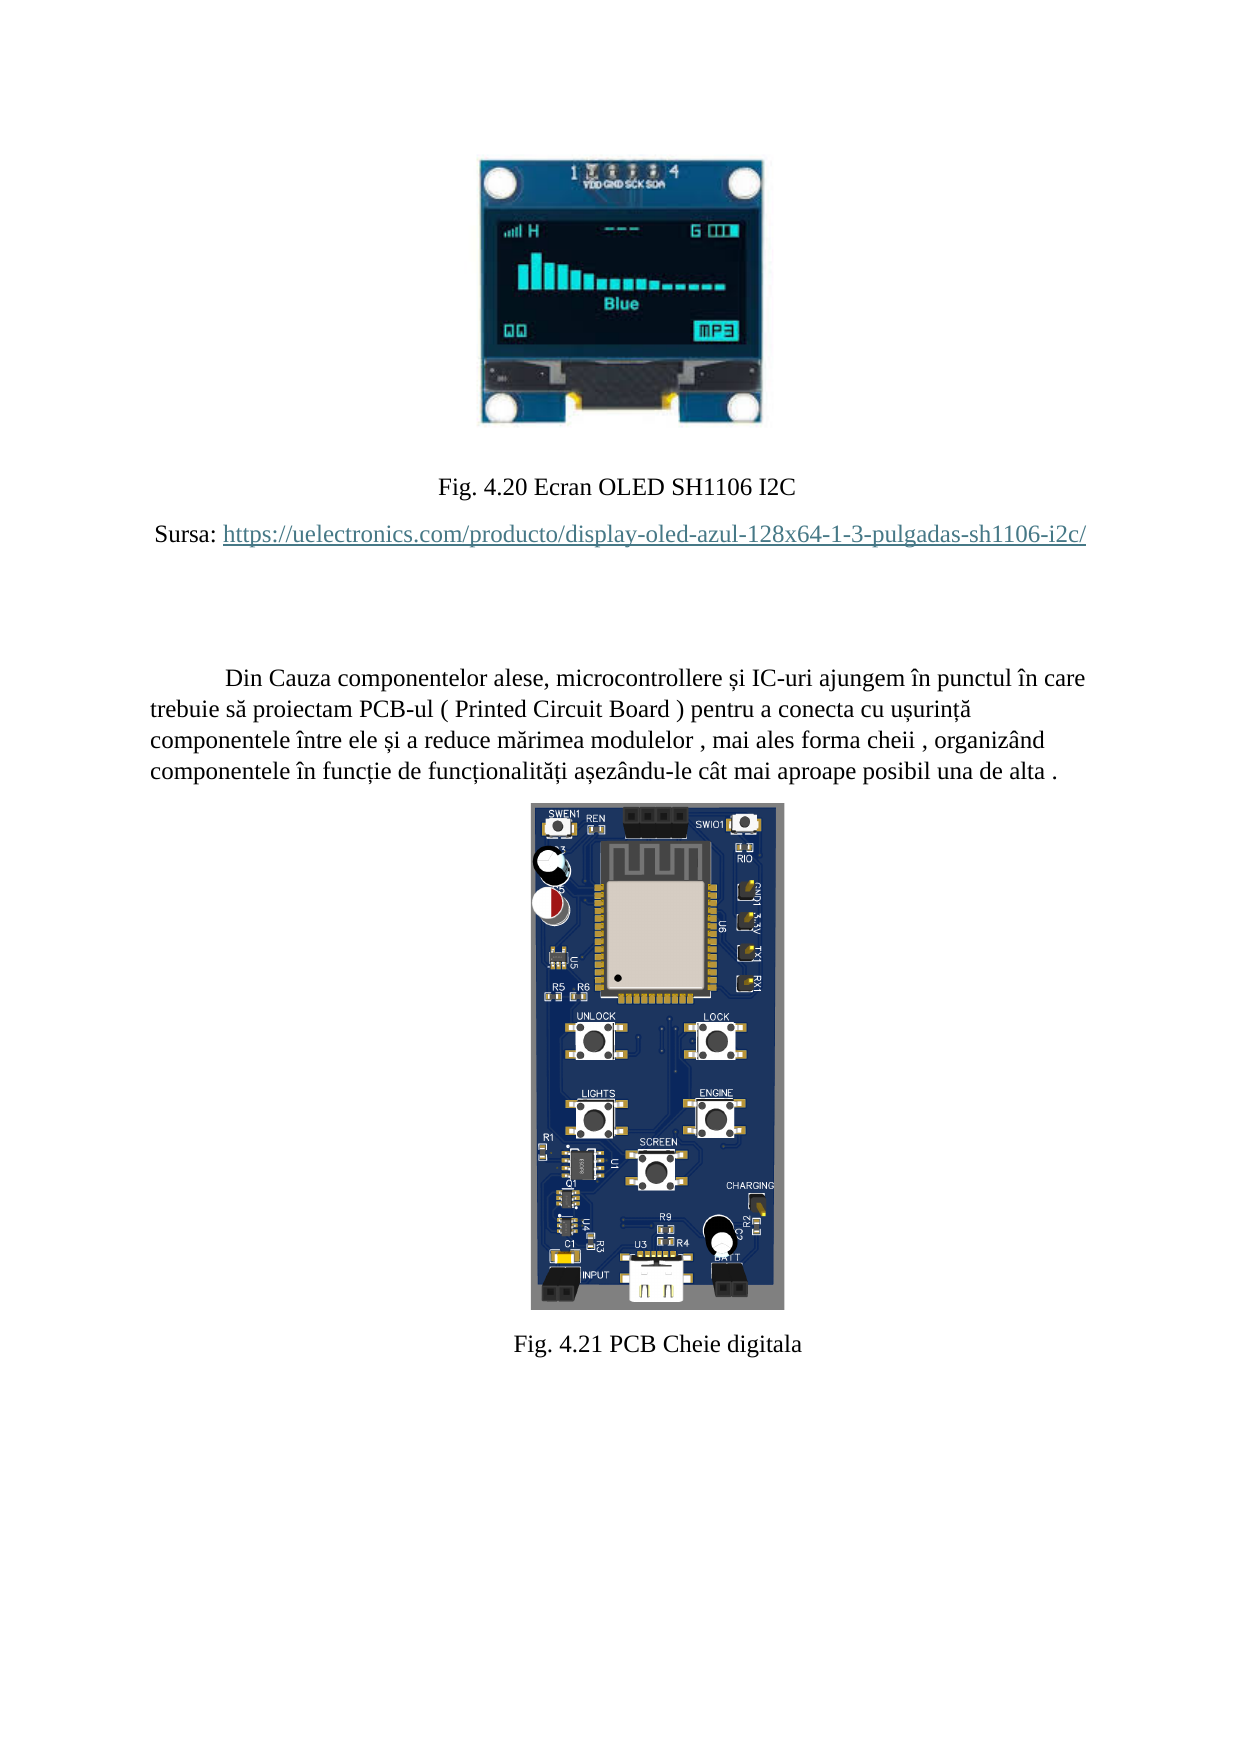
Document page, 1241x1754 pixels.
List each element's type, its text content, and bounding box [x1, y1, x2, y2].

text Fig. 4.20 Ecran OLED SH1106 I2C [150, 472, 1090, 501]
picture [530, 803, 785, 1310]
text Sursa: https://uelectronics.com/producto/display-oled-azul-128x64-1-3-pulgadas-sh1106-i2c/ [150, 519, 1090, 548]
text Din Cauza componentelor alese, microcontrollere și IC-uri ajungem în punctul în care trebuie să proiectam PCB-ul ( Printed Circuit Board ) pentru a conecta cu ușurință componentele între ele și a reduce mărimea modulelor , mai ales forma cheii , organizând componentele în funcție de funcționalități așezându-le cât mai aproape posibil una de alta . [150, 663, 1090, 784]
picture [453, 120, 787, 453]
text Fig. 4.21 PCB Cheie digitala [150, 1329, 1090, 1357]
